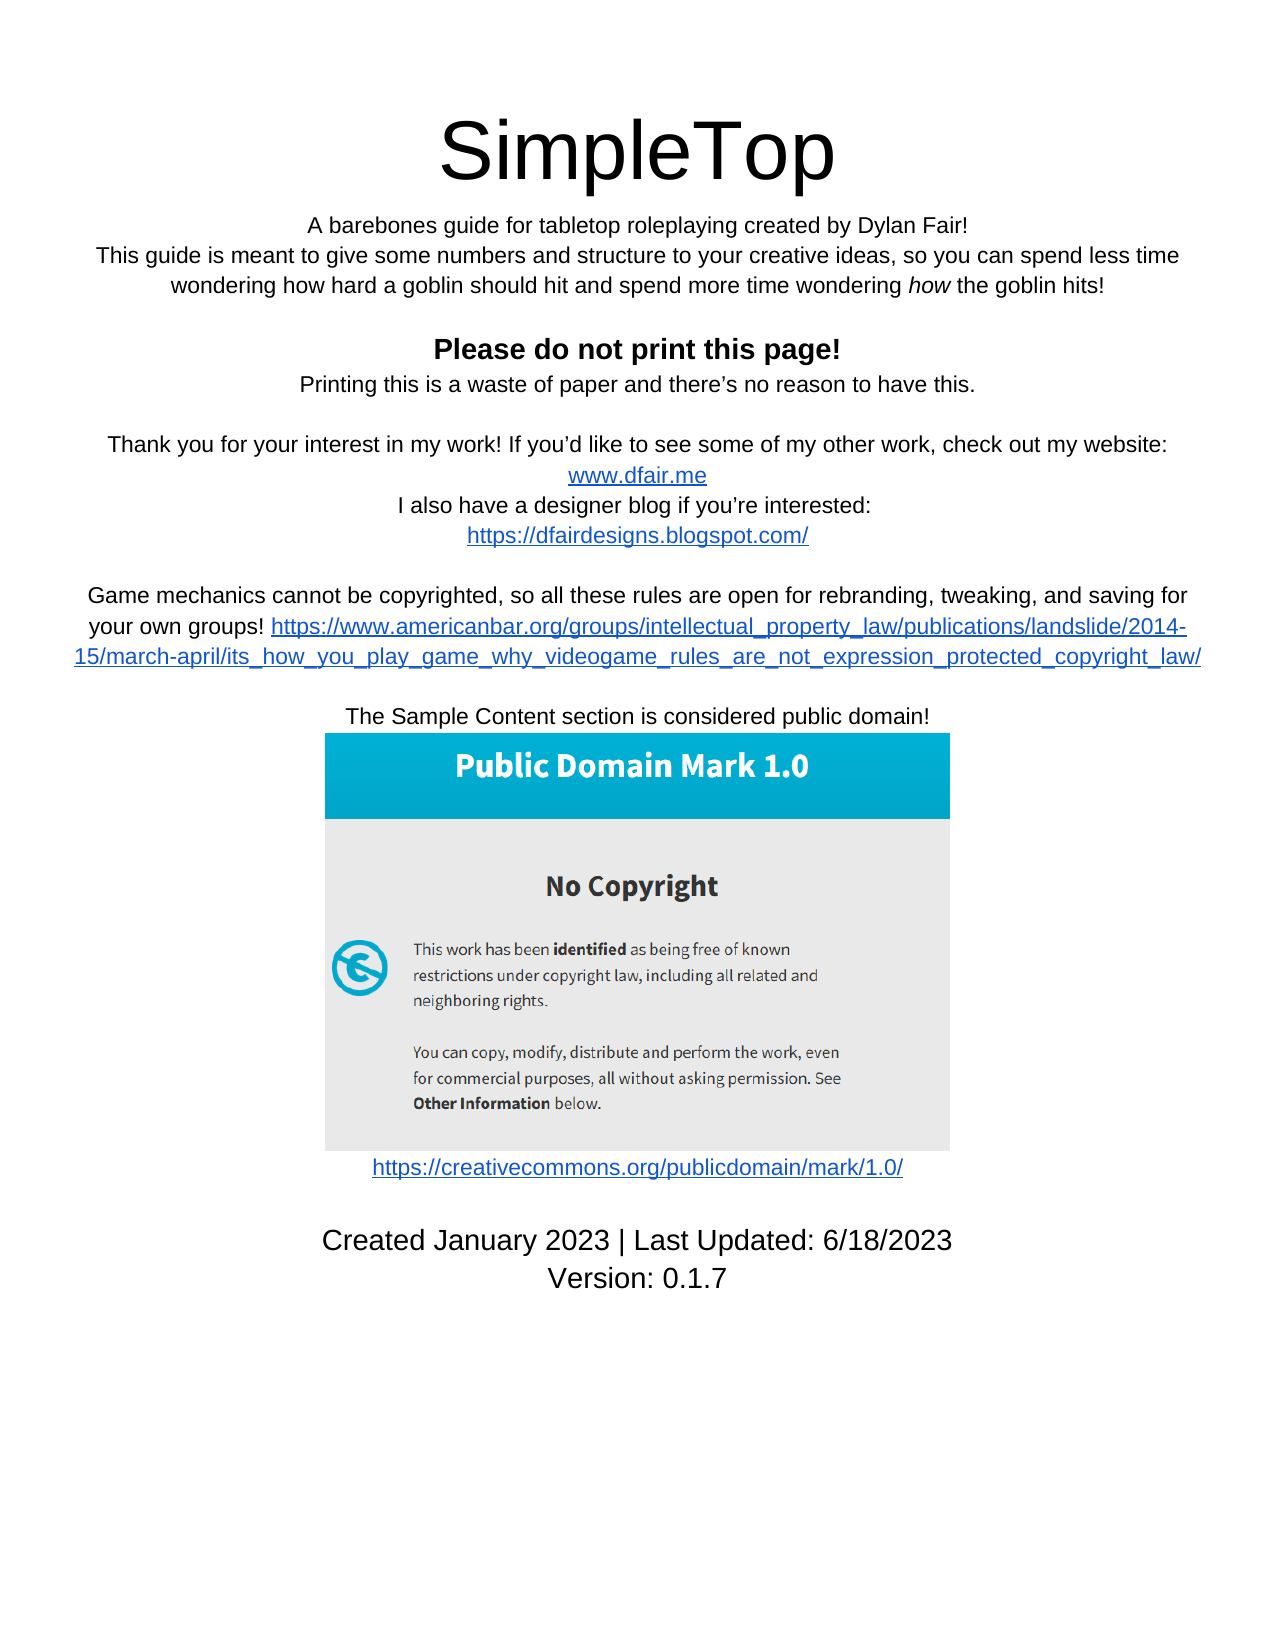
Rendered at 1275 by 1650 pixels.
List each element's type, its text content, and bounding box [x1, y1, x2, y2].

text This guide is meant to give some numbers and structure to your creative ideas, so you can spend less time wondering how hard a goblin should hit and spend more time wondering how the goblin hits! [67, 242, 1207, 298]
text https://creativecommons.org/publicdomain/mark/1.0/ [67, 1154, 1207, 1181]
text Printing this is a waste of paper and there’s no reason to have this. [67, 371, 1207, 397]
text Game mechanics cannot be copyrighted, so all these rules are open for rebranding, tweaking, and saving for your own groups! https://www.americanbar.org/groups/intellectual_property_law/publications/landslide/2014-15/march-april/its_how_you_play_game_why_videogame_rules_are_not_expression_protected_copyright_law/ [67, 582, 1207, 669]
text The Sample Content section is considered public domain! [67, 703, 1207, 729]
text Version: 0.1.7 [67, 1262, 1207, 1295]
text Thank you for your interest in my work! If you’d like to see some of my other work, check out my website: www.dfair.me [67, 431, 1207, 488]
text SimpleTop [67, 101, 1207, 197]
text A barebones guide for tabletop roleplaying created by Dylan Fair! [67, 212, 1207, 238]
text I also have a designer blog if you’re interested: https://dfairdesigns.blogspot.com/ [67, 492, 1207, 548]
text Please do not print this page! [67, 332, 1207, 366]
picture [325, 733, 950, 1151]
text Created January 2023 | Last Updated: 6/18/2023 [67, 1223, 1207, 1257]
